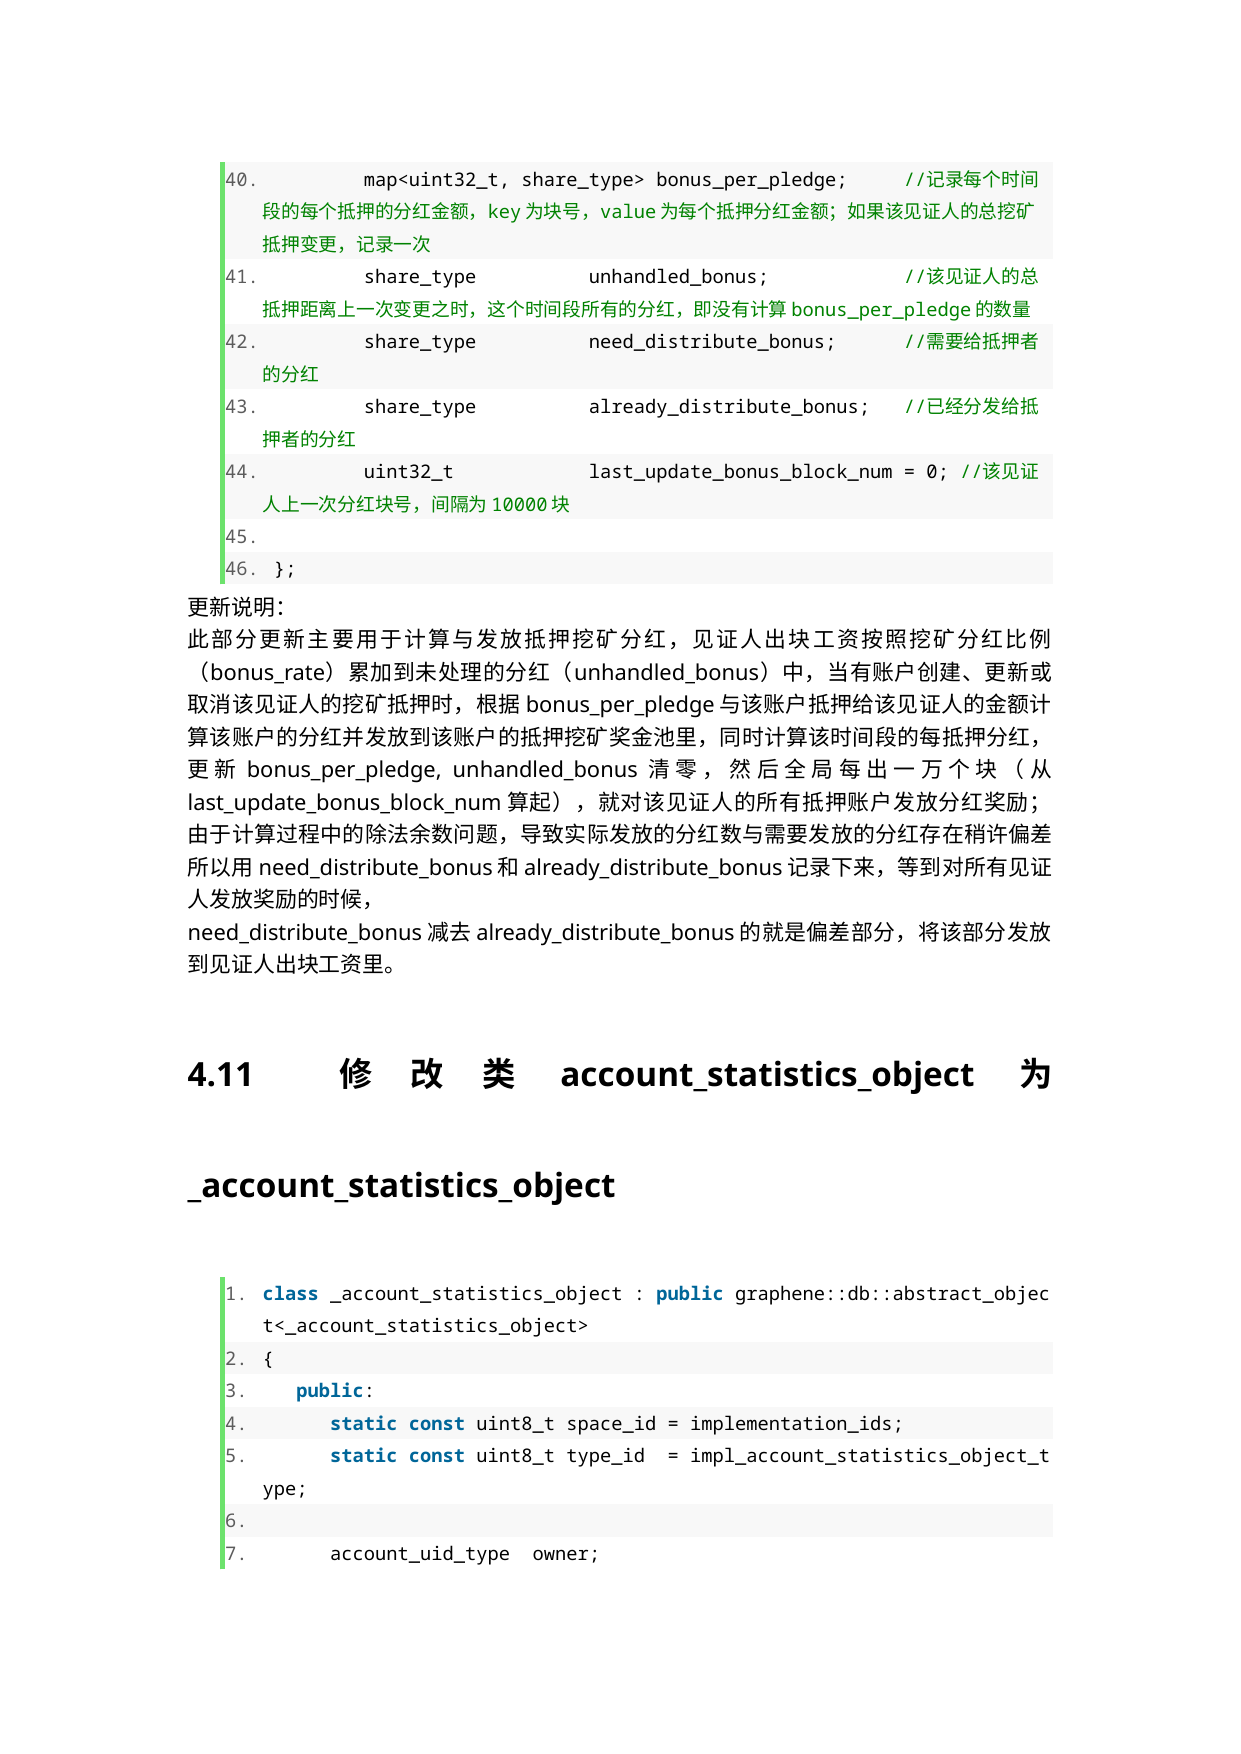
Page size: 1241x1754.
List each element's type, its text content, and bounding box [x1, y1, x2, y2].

list }; [225, 552, 1053, 584]
list static const uint8_t type_id = impl_account_statistics_object_type; [225, 1439, 1053, 1504]
subtitle 4.11 修改类account_statistics_object为_account_statistics_object [187, 1039, 1053, 1217]
list class _account_statistics_object : public graphene::db::abstract_object<_account_statistics_object> [225, 1277, 1053, 1342]
text need_distribute_bonus减去already_distribute_bonus的就是偏差部分，将该部分发放到见证人出块工资里。 [187, 914, 1053, 979]
list share_type need_distribute_bonus; //需要给抵押者的分红 [225, 324, 1053, 389]
list share_type already_distribute_bonus; //已经分发给抵押者的分红 [225, 389, 1053, 454]
text 更新说明： [187, 589, 1053, 622]
list { [225, 1342, 1053, 1374]
list share_type unhandled_bonus; //该见证人的总抵押距离上一次变更之时，这个时间段所有的分红，即没有计算bonus_per_pledge的数量 [225, 259, 1053, 324]
list map<uint32_t, share_type> bonus_per_pledge; //记录每个时间段的每个抵押的分红金额，key为块号，value为每个抵押分红金额；如果该见证人的总挖矿抵押变更，记录一次 [225, 162, 1053, 259]
list uint32_t last_update_bonus_block_num = 0; //该见证人上一次分红块号，间隔为10000块 [225, 454, 1053, 519]
list static const uint8_t space_id = implementation_ids; [225, 1407, 1053, 1439]
list account_uid_type owner; [225, 1537, 1053, 1569]
list public: [225, 1374, 1053, 1407]
text 此部分更新主要用于计算与发放抵押挖矿分红，见证人出块工资按照挖矿分红比例（bonus_rate）累加到未处理的分红（unhandled_bonus）中，当有账户创建、更新或取消该见证人的挖矿抵押时，根据bonus_per_pledge与该账户抵押给该见证人的金额计算该账户的分红并发放到该账户的抵押挖矿奖金池里，同时计算该时间段的每抵押分红，更新bonus_per_pledge, unhandled_bonus清零，然后全局每出一万个块（从last_update_bonus_block_num算起），就对该见证人的所有抵押账户发放分红奖励；由于计算过程中的除法余数问题，导致实际发放的分红数与需要发放的分红存在稍许偏差，所以用need_distribute_bonus和already_distribute_bonus记录下来，等到对所有见证人发放奖励的时候， [187, 622, 1053, 914]
